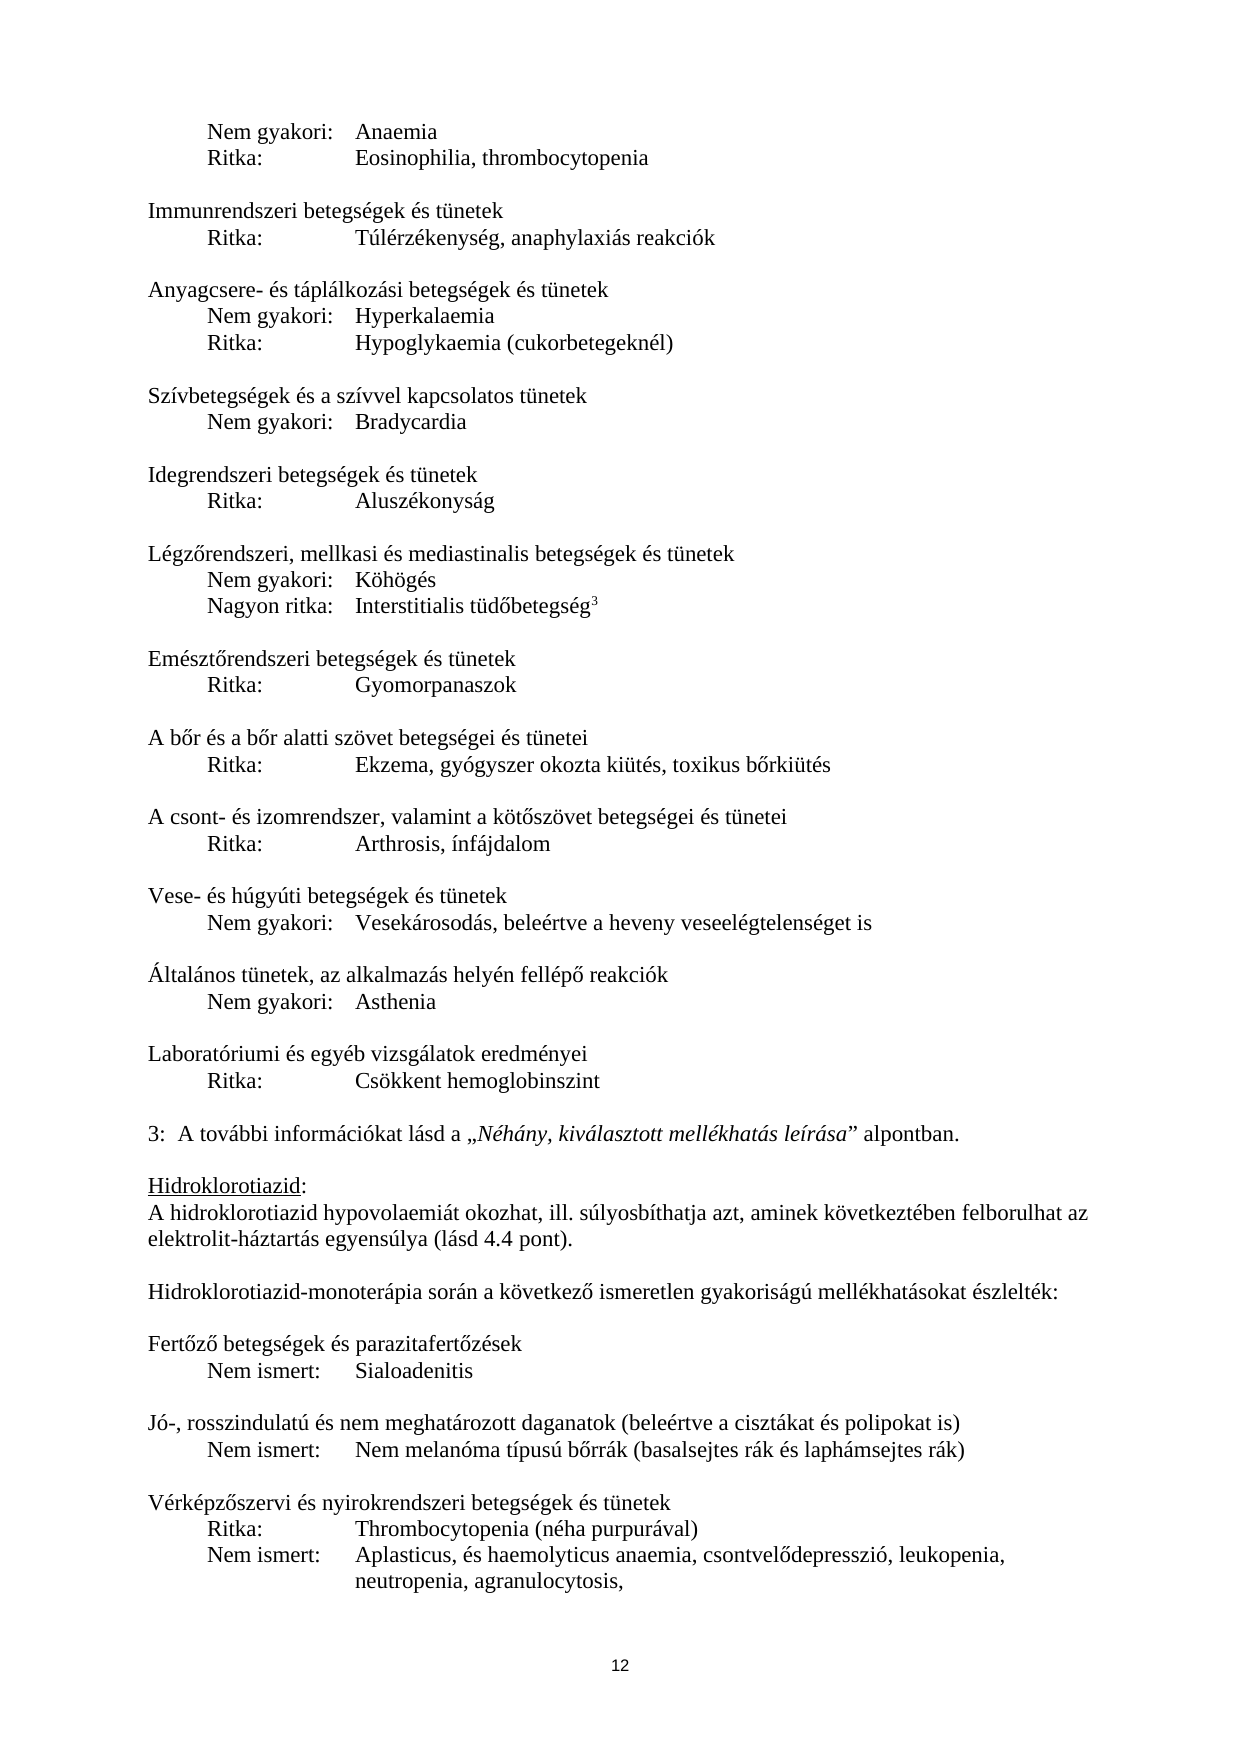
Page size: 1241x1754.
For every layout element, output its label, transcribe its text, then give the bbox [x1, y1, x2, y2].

text Nem gyakori: Köhögés [207, 566, 1092, 592]
text Hidroklorotiazid: [148, 1172, 1092, 1199]
text Laboratóriumi és egyéb vizsgálatok eredményei [148, 1041, 1092, 1067]
text A bőr és a bőr alatti szövet betegségei és tünetei [148, 724, 1092, 751]
text Nem gyakori: Hyperkalaemia [207, 303, 1092, 329]
text A csont- és izomrendszer, valamint a kötőszövet betegségei és tünetei [148, 803, 1092, 830]
text Nem gyakori: Asthenia [207, 988, 1092, 1014]
text Ritka: Gyomorpanaszok [207, 672, 1092, 698]
text Ritka: Thrombocytopenia (néha purpurával) [207, 1515, 1092, 1541]
text Vese- és húgyúti betegségek és tünetek [148, 882, 1092, 909]
text Nem ismert: Sialoadenitis [207, 1357, 1092, 1383]
text Jó-, rosszindulatú és nem meghatározott daganatok (beleértve a cisztákat és polipokat is) [148, 1409, 1092, 1436]
text Nagyon ritka: Interstitialis tüdőbetegség3 [207, 592, 1092, 619]
text 3: A további információkat lásd a „Néhány, kiválasztott mellékhatás leírása” alpontban. [148, 1119, 1092, 1146]
text Vérképzőszervi és nyirokrendszeri betegségek és tünetek [148, 1488, 1092, 1515]
text Szívbetegségek és a szívvel kapcsolatos tünetek [148, 382, 1092, 408]
text Emésztőrendszeri betegségek és tünetek [148, 645, 1092, 672]
text A hidroklorotiazid hypovolaemiát okozhat, ill. súlyosbíthatja azt, aminek következtében felborulhat az elektrolit-háztartás egyensúlya (lásd 4.4 pont). [148, 1199, 1092, 1251]
text Ritka: Csökkent hemoglobinszint [207, 1067, 1092, 1093]
text Nem gyakori: Anaemia [207, 118, 1092, 144]
text Nem gyakori: Bradycardia [207, 408, 1092, 434]
text Hidroklorotiazid-monoterápia során a következő ismeretlen gyakoriságú mellékhatásokat észlelték: [148, 1278, 1092, 1304]
text Ritka: Eosinophilia, thrombocytopenia [207, 144, 1092, 171]
text Ritka: Ekzema, gyógyszer okozta kiütés, toxikus bőrkiütés [207, 751, 1092, 777]
text Idegrendszeri betegségek és tünetek [148, 461, 1092, 487]
text Nem ismert: Nem melanóma típusú bőrrák (basalsejtes rák és laphámsejtes rák) [207, 1436, 1092, 1462]
text Légzőrendszeri, mellkasi és mediastinalis betegségek és tünetek [148, 540, 1092, 566]
text Ritka: Hypoglykaemia (cukorbetegeknél) [207, 329, 1092, 355]
text Nem gyakori: Vesekárosodás, beleértve a heveny veseelégtelenséget is [207, 909, 1092, 935]
text Általános tünetek, az alkalmazás helyén fellépő reakciók [148, 961, 1092, 988]
text Immunrendszeri betegségek és tünetek [148, 197, 1092, 223]
text Ritka: Arthrosis, ínfájdalom [207, 830, 1092, 856]
text Ritka: Aluszékonyság [207, 487, 1092, 513]
text Nem ismert: Aplasticus, és haemolyticus anaemia, csontvelődepresszió, leukopenia, neutropenia, agranulocytosis, [207, 1541, 1092, 1594]
text Ritka: Túlérzékenység, anaphylaxiás reakciók [207, 223, 1092, 250]
text Fertőző betegségek és parazitafertőzések [148, 1330, 1092, 1357]
text Anyagcsere- és táplálkozási betegségek és tünetek [148, 276, 1092, 303]
